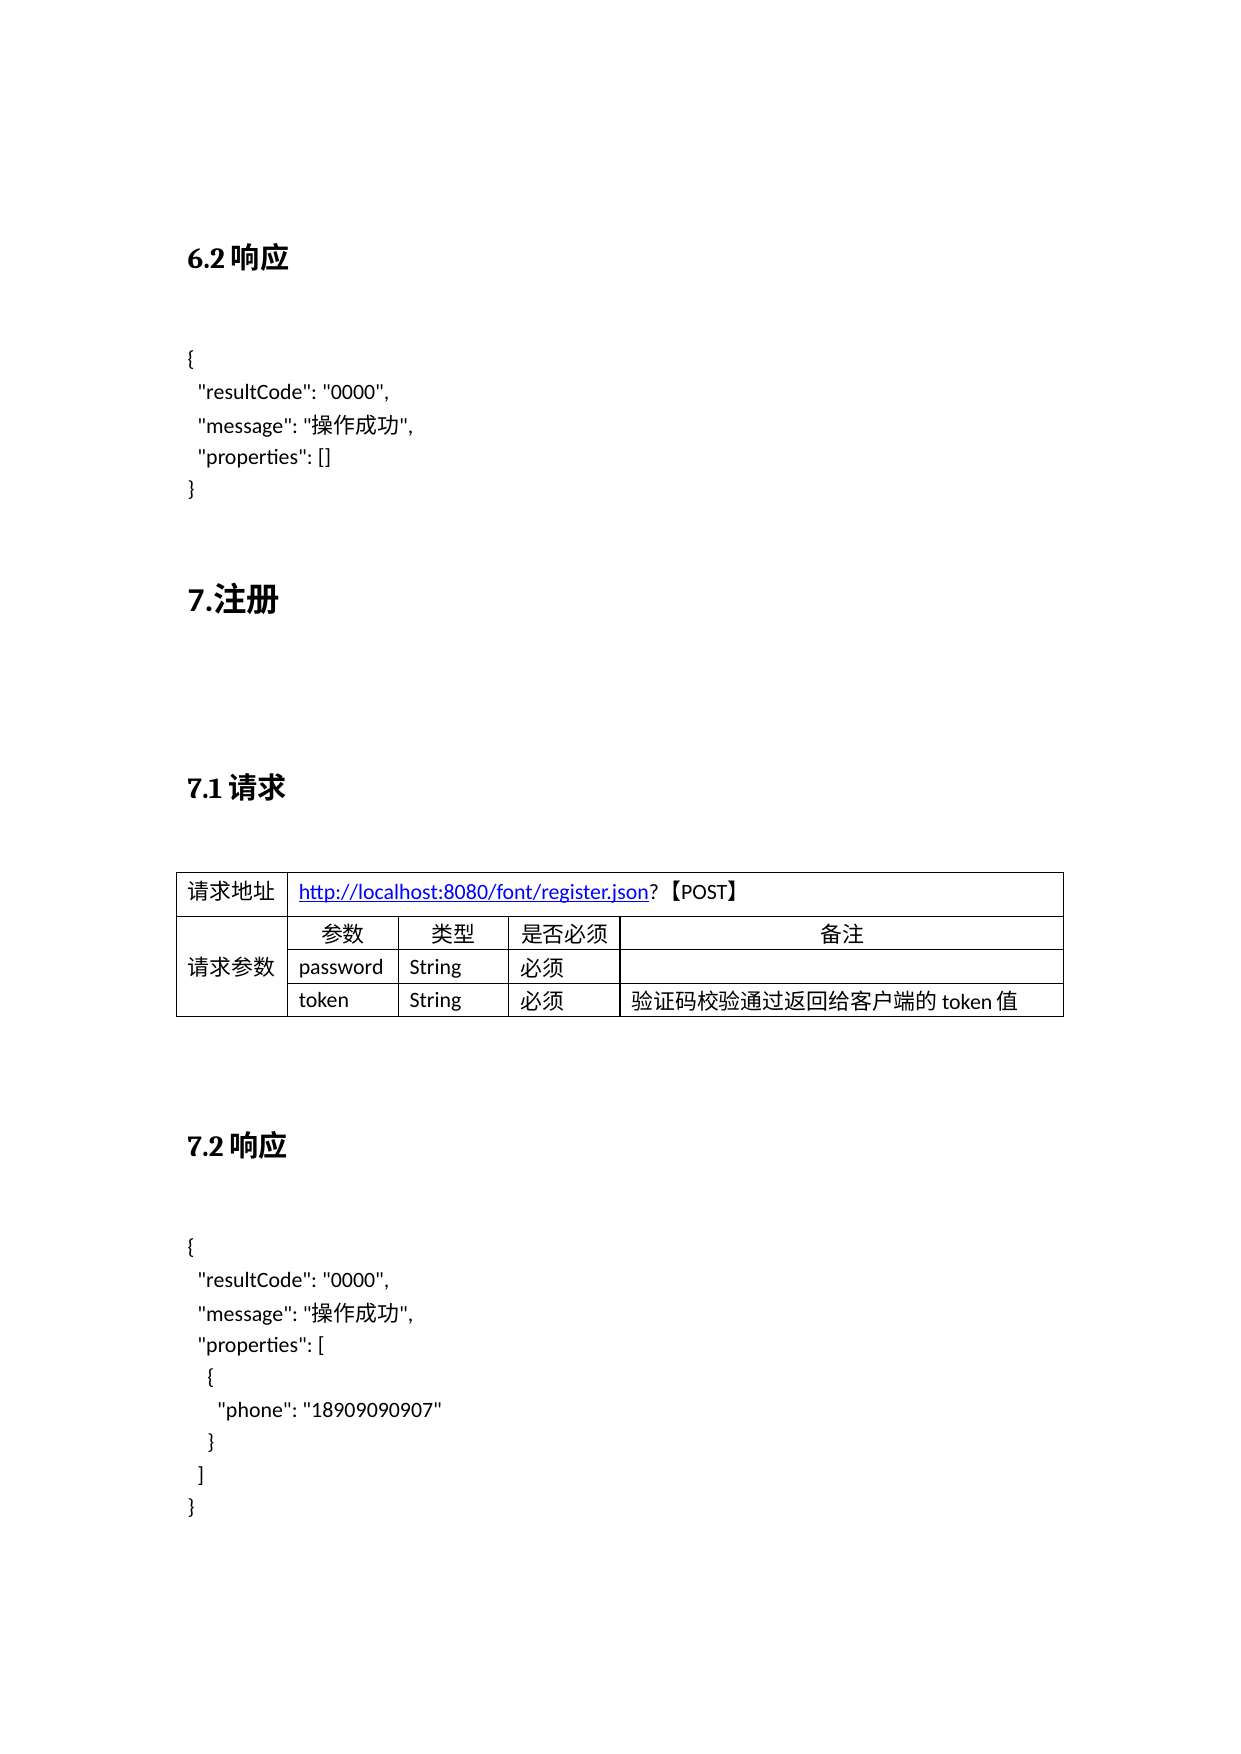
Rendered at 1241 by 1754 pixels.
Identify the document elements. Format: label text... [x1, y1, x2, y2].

table_cell 验证码校验通过返回给客户端的token值 [621, 984, 1063, 1016]
table_cell 是否必须 [509, 917, 619, 949]
text { [187, 1360, 1053, 1393]
text } [187, 472, 1053, 505]
table_cell password [288, 950, 398, 983]
table_cell String [399, 950, 508, 983]
table_cell 参数 [288, 917, 398, 949]
table_cell String [399, 984, 508, 1016]
table_header 请求地址 [177, 873, 287, 916]
subtitle 7.1请求 [187, 753, 1053, 818]
table_header http://localhost:8080/font/register.json?【POST】 [288, 873, 1063, 916]
text ] [187, 1458, 1053, 1490]
table_cell token [288, 984, 398, 1016]
table_cell 请求参数 [177, 917, 287, 1016]
subtitle 6.2响应 [187, 224, 1053, 289]
text } [187, 1425, 1053, 1458]
table_cell 必须 [509, 950, 619, 983]
text "message": "操作成功", [187, 1295, 1053, 1328]
text "properties": [] [187, 440, 1053, 472]
text "resultCode": "0000", [187, 1263, 1053, 1295]
subtitle 7.2响应 [187, 1111, 1053, 1176]
table_cell 类型 [399, 917, 508, 949]
text "resultCode": "0000", [187, 375, 1053, 407]
subtitle 7.注册 [187, 564, 1053, 629]
text "properties": [ [187, 1328, 1053, 1360]
table_cell 备注 [621, 917, 1063, 949]
text "phone": "18909090907" [187, 1393, 1053, 1425]
text "message": "操作成功", [187, 407, 1053, 440]
table_cell [621, 950, 1063, 983]
text { [187, 1230, 1053, 1263]
text { [187, 342, 1053, 375]
table_cell 必须 [509, 984, 619, 1016]
text } [187, 1490, 1053, 1523]
